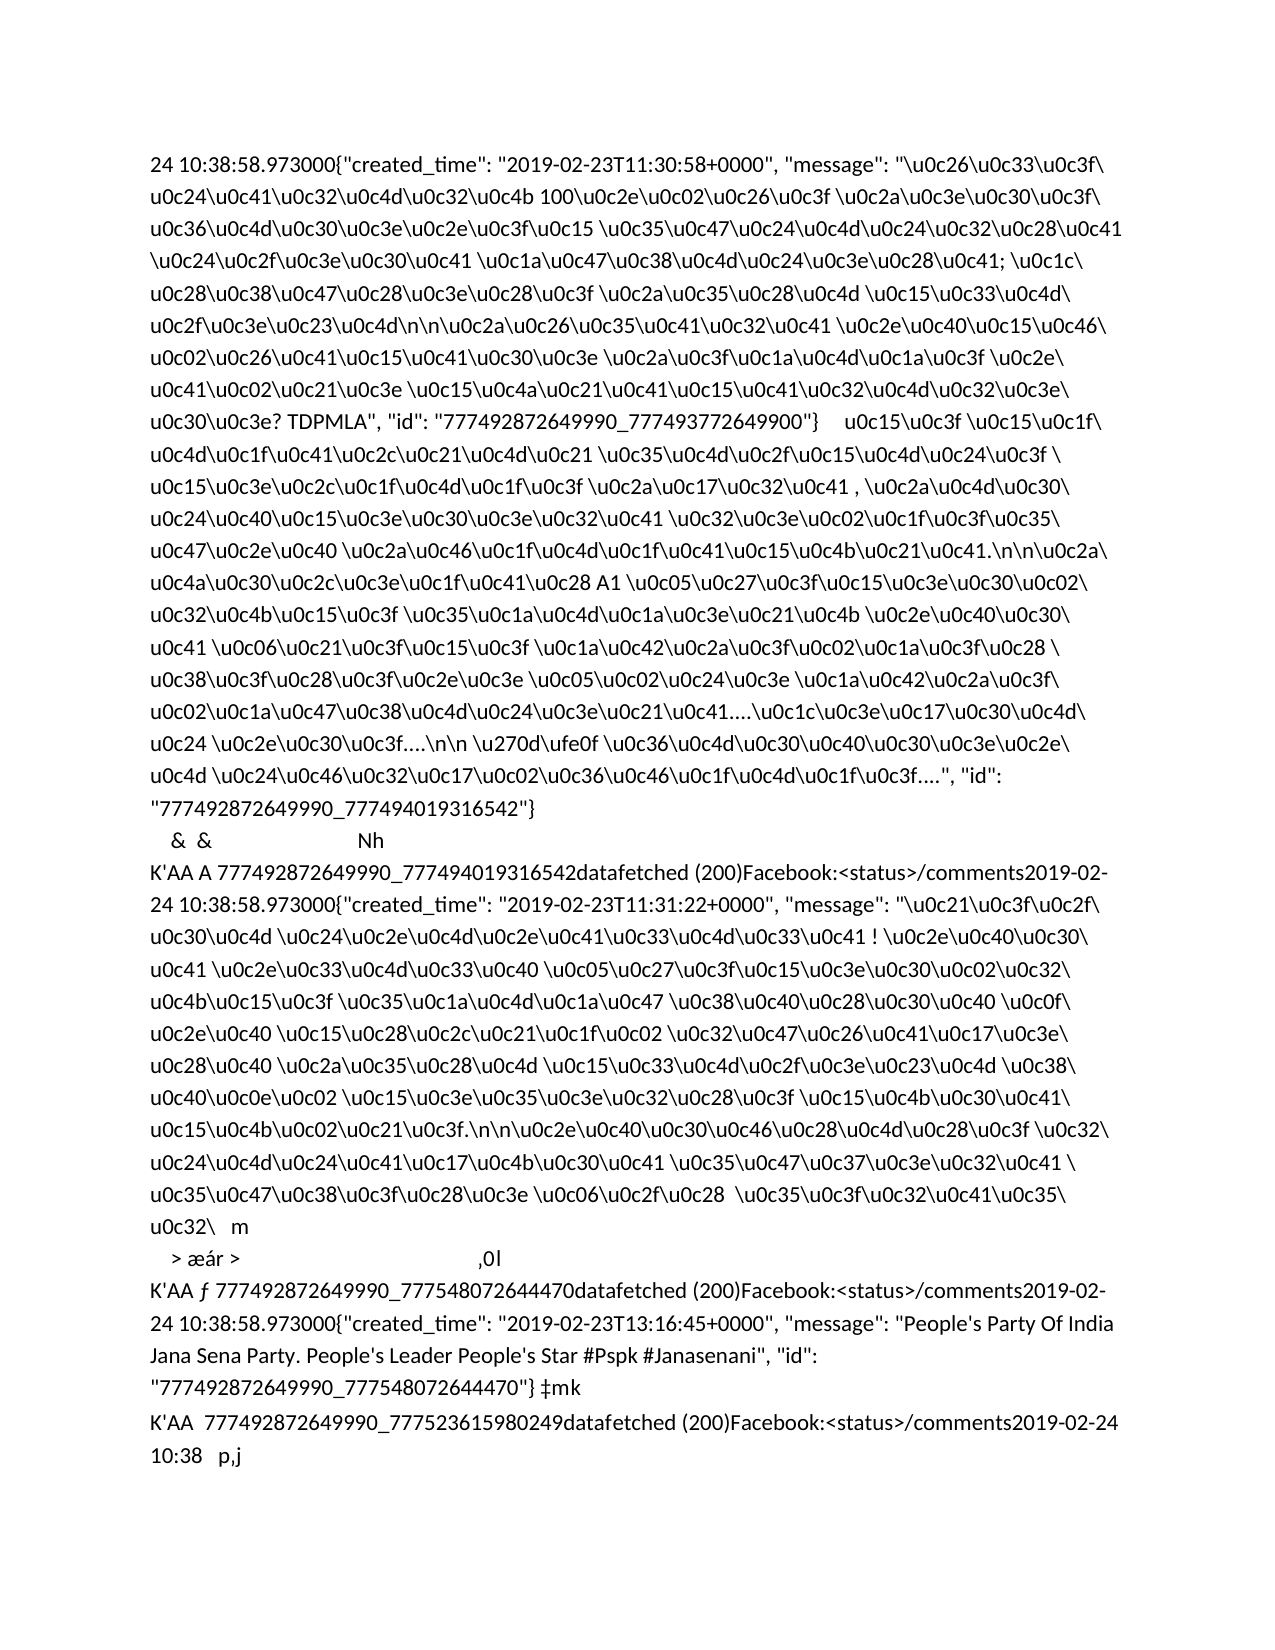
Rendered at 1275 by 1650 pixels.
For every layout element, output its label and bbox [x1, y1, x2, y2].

text [150, 150, 1125, 1469]
